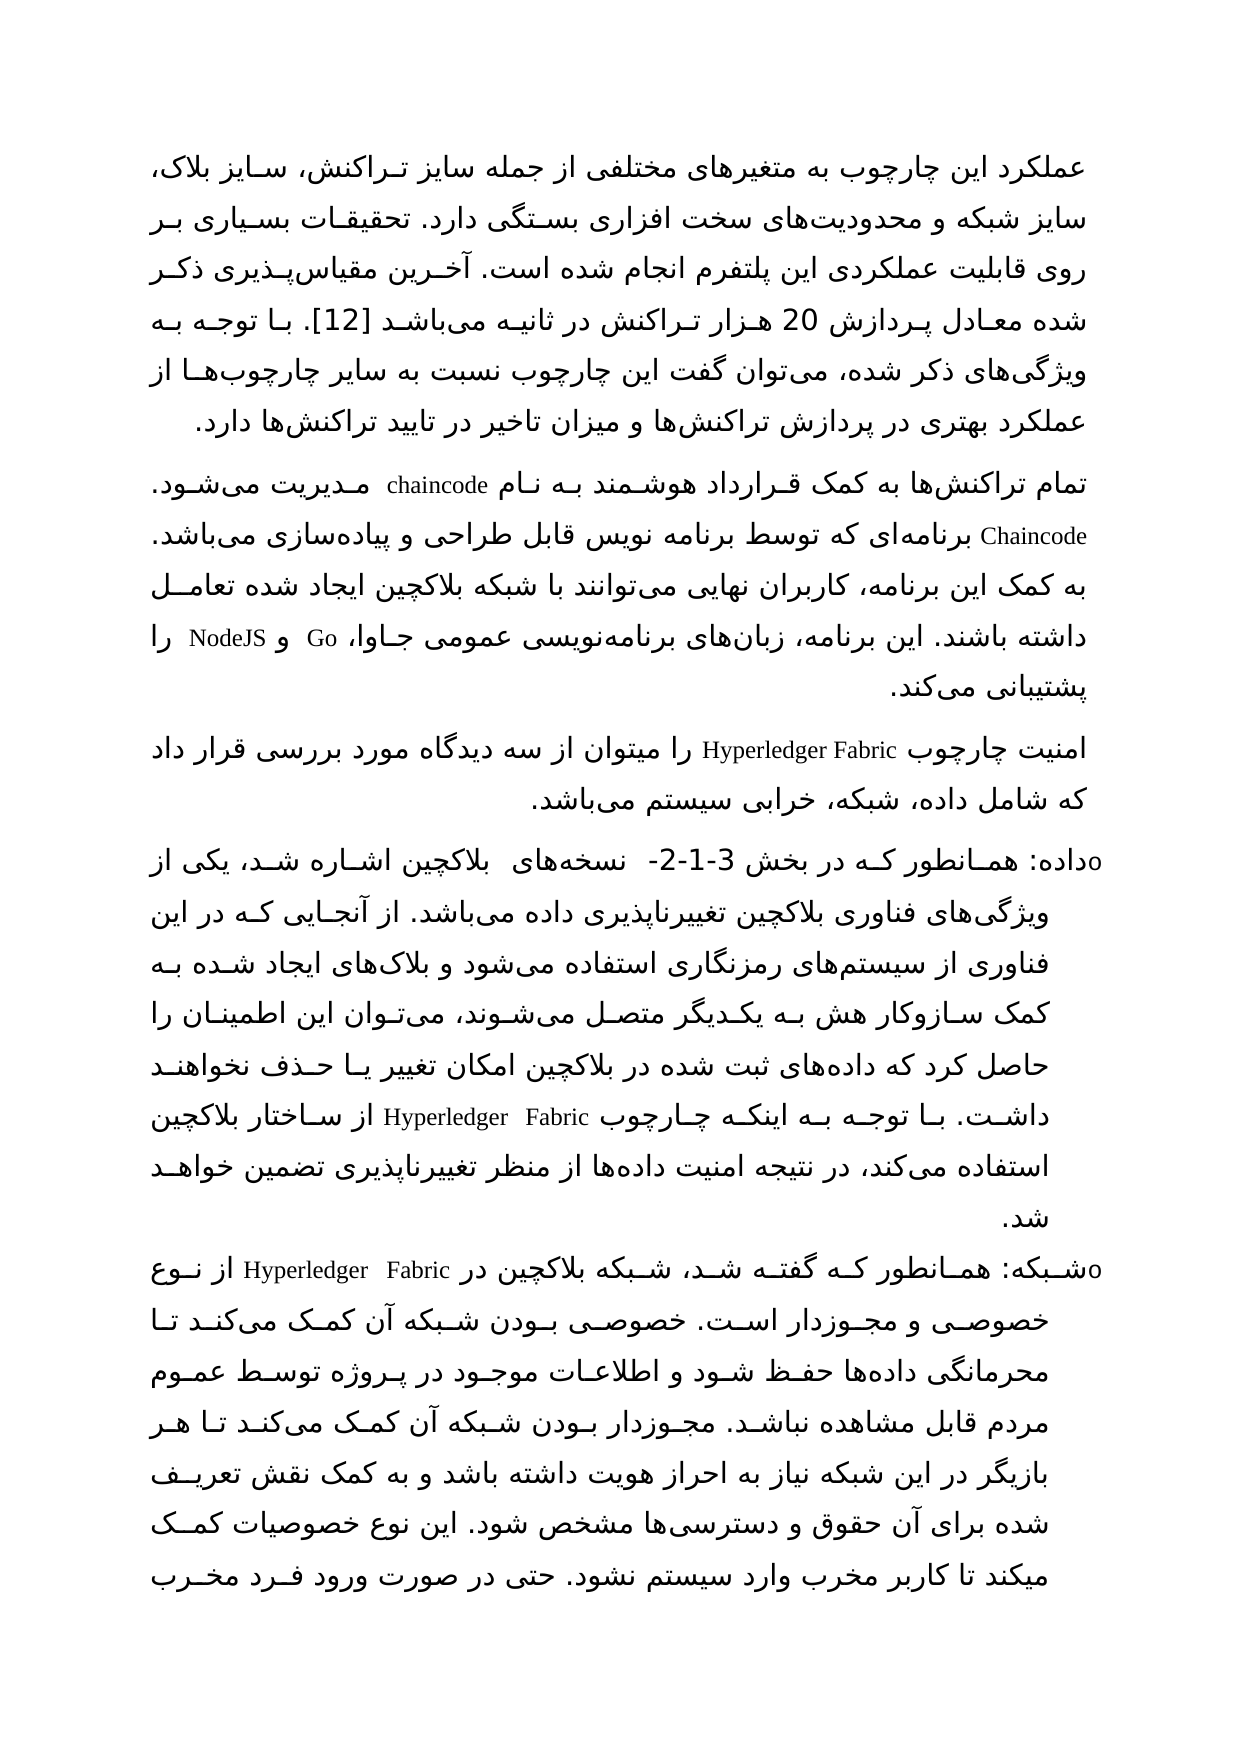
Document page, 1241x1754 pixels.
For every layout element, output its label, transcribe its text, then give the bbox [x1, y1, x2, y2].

list داده: همانطور که در بخش ‏02-1-3- نسخه‌های بلاکچین اشاره شد، یکی از ویژگی‌های فناوری بلاکچین تغییرناپذیری داده می‌باشد. از آنجایی که در این فناوری از سیستم‌های رمزنگاری استفاده می‌شود و بلاک‌های ایجاد شده به کمک سازوکار هش به یکدیگر متصل می‌شوند، می‌توان این اطمینان را حاصل کرد که داده‌های ثبت شده در بلاکچین امکان تغییر یا حذف نخواهند داشت. با توجه به اینکه چارچوب Hyperledger Fabric از ساختار بلاکچین استفاده می‌کند، در نتیجه امنیت داده‌ها از منظر تغییرناپذیری تضمین خواهد شد. [150, 843, 1087, 1234]
text تمام تراکنش‌ها به کمک قرارداد هوشمند به نام chaincode مدیریت می‌شود. Chaincode برنامه‌ای که توسط برنامه نویس قابل طراحی و پیاده‌سازی می‌باشد. به کمک این برنامه، کاربران نهایی می‌توانند با شبکه بلاکچین ایجاد شده تعامل داشته باشند. این برنامه، زبان‌های برنامه‌نویسی عمومی جاوا، Go و NodeJS را پشتیبانی می‌کند. [150, 466, 1087, 704]
text امنیت چارچوب Hyperledger Fabric را میتوان از سه دیدگاه مورد بررسی قرار داد که شامل داده، شبکه، خرابی سیستم می‌باشد. [150, 731, 1087, 816]
text عملکرد این چارچوب به متغیرهای مختلفی از جمله سایز تراکنش، سایز بلاک، سایز شبکه و محدودیت‌های سخت افزاری بستگی دارد. تحقیقات بسیاری بر روی قابلیت عملکردی این پلتفرم انجام شده است. آخرین مقیاس‌پذیری ذکر شده معادل پردازش 20 هزار تراکنش در ثانیه می‌باشد . با توجه به ویژگی‌های ذکر شده، می‌توان گفت این چارچوب نسبت به سایر چارچوب‌ها از عملکرد بهتری در پردازش تراکنش‌ها و میزان تاخیر در تایید تراکنش‌ها دارد. [150, 150, 1087, 439]
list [150, 1252, 1087, 1592]
